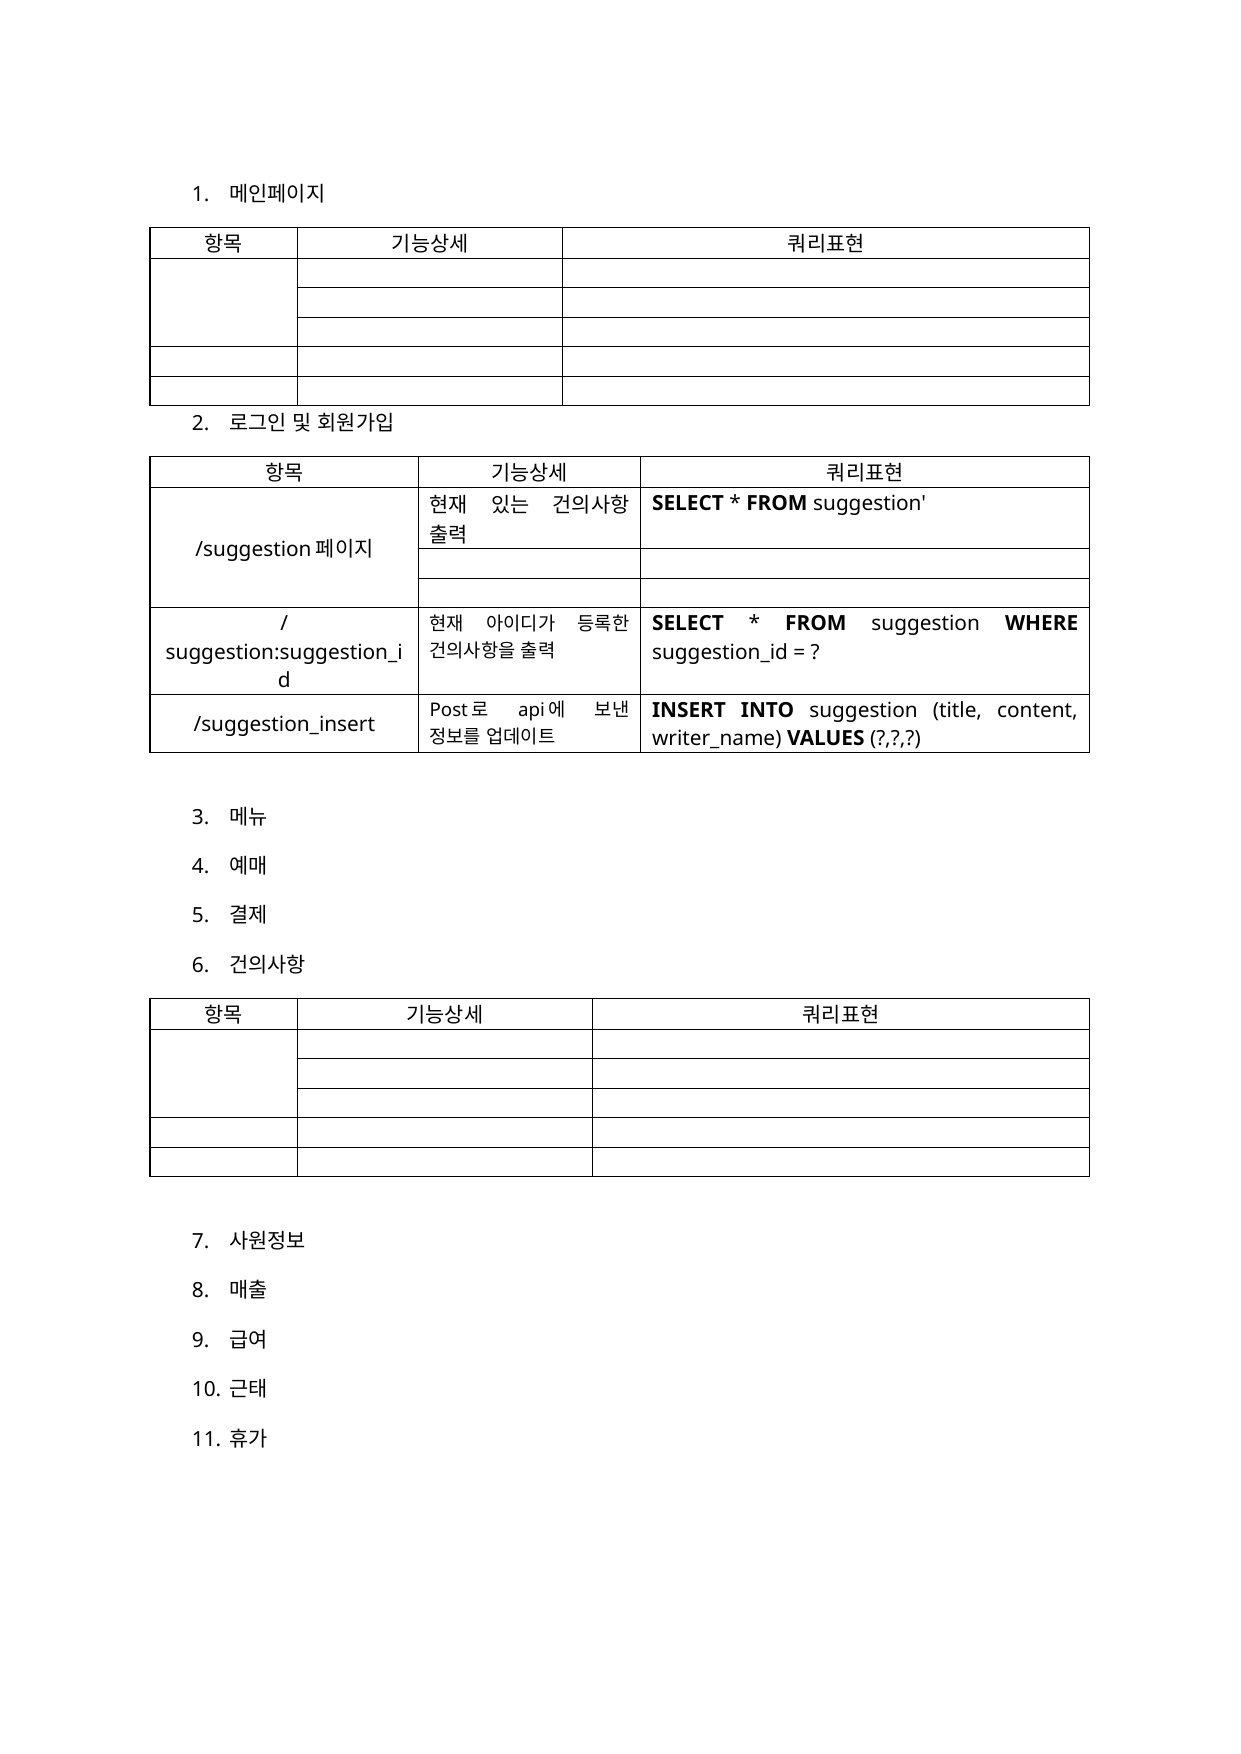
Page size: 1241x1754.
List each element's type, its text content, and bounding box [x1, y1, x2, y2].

table_header 기능상세 [298, 999, 592, 1029]
table_header 쿼리표현 [563, 228, 1089, 258]
table_header 항목 [151, 457, 418, 487]
table_cell [151, 259, 297, 346]
table_cell [593, 1059, 1089, 1088]
table_cell [593, 1118, 1089, 1147]
table_cell [593, 1148, 1089, 1176]
list 사원정보 [192, 1224, 1090, 1255]
list 건의사항 [192, 948, 1090, 978]
table_cell INSERT INTO suggestion (title, content, writer_name) VALUES (?,?,?) [641, 695, 1089, 752]
table_cell [298, 1089, 592, 1117]
table_cell SELECT * FROM suggestion' [641, 488, 1089, 548]
table_cell [298, 288, 562, 317]
table_cell [419, 549, 640, 578]
table_cell /suggestion페이지 [151, 488, 418, 607]
table_cell 현재 있는 건의사항 출력 [419, 488, 640, 548]
table_cell [298, 259, 562, 287]
list 매출 [192, 1274, 1090, 1304]
table_cell [298, 318, 562, 346]
list 급여 [192, 1323, 1090, 1353]
table_cell [563, 288, 1089, 317]
table_cell [151, 1118, 297, 1147]
table_cell 현재 아이디가 등록한 건의사항을 출력 [419, 608, 640, 694]
list 결제 [192, 899, 1090, 929]
table_header 항목 [151, 999, 297, 1029]
table_cell [298, 1059, 592, 1088]
table_cell [593, 1089, 1089, 1117]
table_header 쿼리표현 [593, 999, 1089, 1029]
table_cell [563, 347, 1089, 376]
table_cell [298, 377, 562, 405]
table_header 항목 [151, 228, 297, 258]
table_cell SELECT * FROM suggestion WHERE suggestion_id = ? [641, 608, 1089, 694]
table_cell [151, 1148, 297, 1176]
table_header 쿼리표현 [641, 457, 1089, 487]
table_cell [641, 549, 1089, 578]
table_header 기능상세 [298, 228, 562, 258]
table_cell [298, 1030, 592, 1058]
table_cell [298, 347, 562, 376]
table_cell [419, 579, 640, 607]
list 예매 [192, 849, 1090, 879]
table_cell [563, 377, 1089, 405]
table_cell [593, 1030, 1089, 1058]
list 휴가 [192, 1422, 1090, 1452]
table_cell [563, 259, 1089, 287]
table_cell [151, 1030, 297, 1117]
list 근태 [192, 1372, 1090, 1403]
table_cell [151, 377, 297, 405]
table_cell /suggestion:suggestion_id [151, 608, 418, 694]
table_cell Post로 api에 보낸 정보를 업데이트 [419, 695, 640, 752]
table_header 기능상세 [419, 457, 640, 487]
list 로그인 및 회원가입 [192, 406, 1090, 437]
table_cell [563, 318, 1089, 346]
list 메인페이지 [192, 177, 1090, 207]
table_cell [641, 579, 1089, 607]
list 메뉴 [192, 800, 1090, 830]
table_cell [298, 1148, 592, 1176]
table_cell [151, 347, 297, 376]
table_cell /suggestion_insert [151, 695, 418, 752]
table_cell [298, 1118, 592, 1147]
